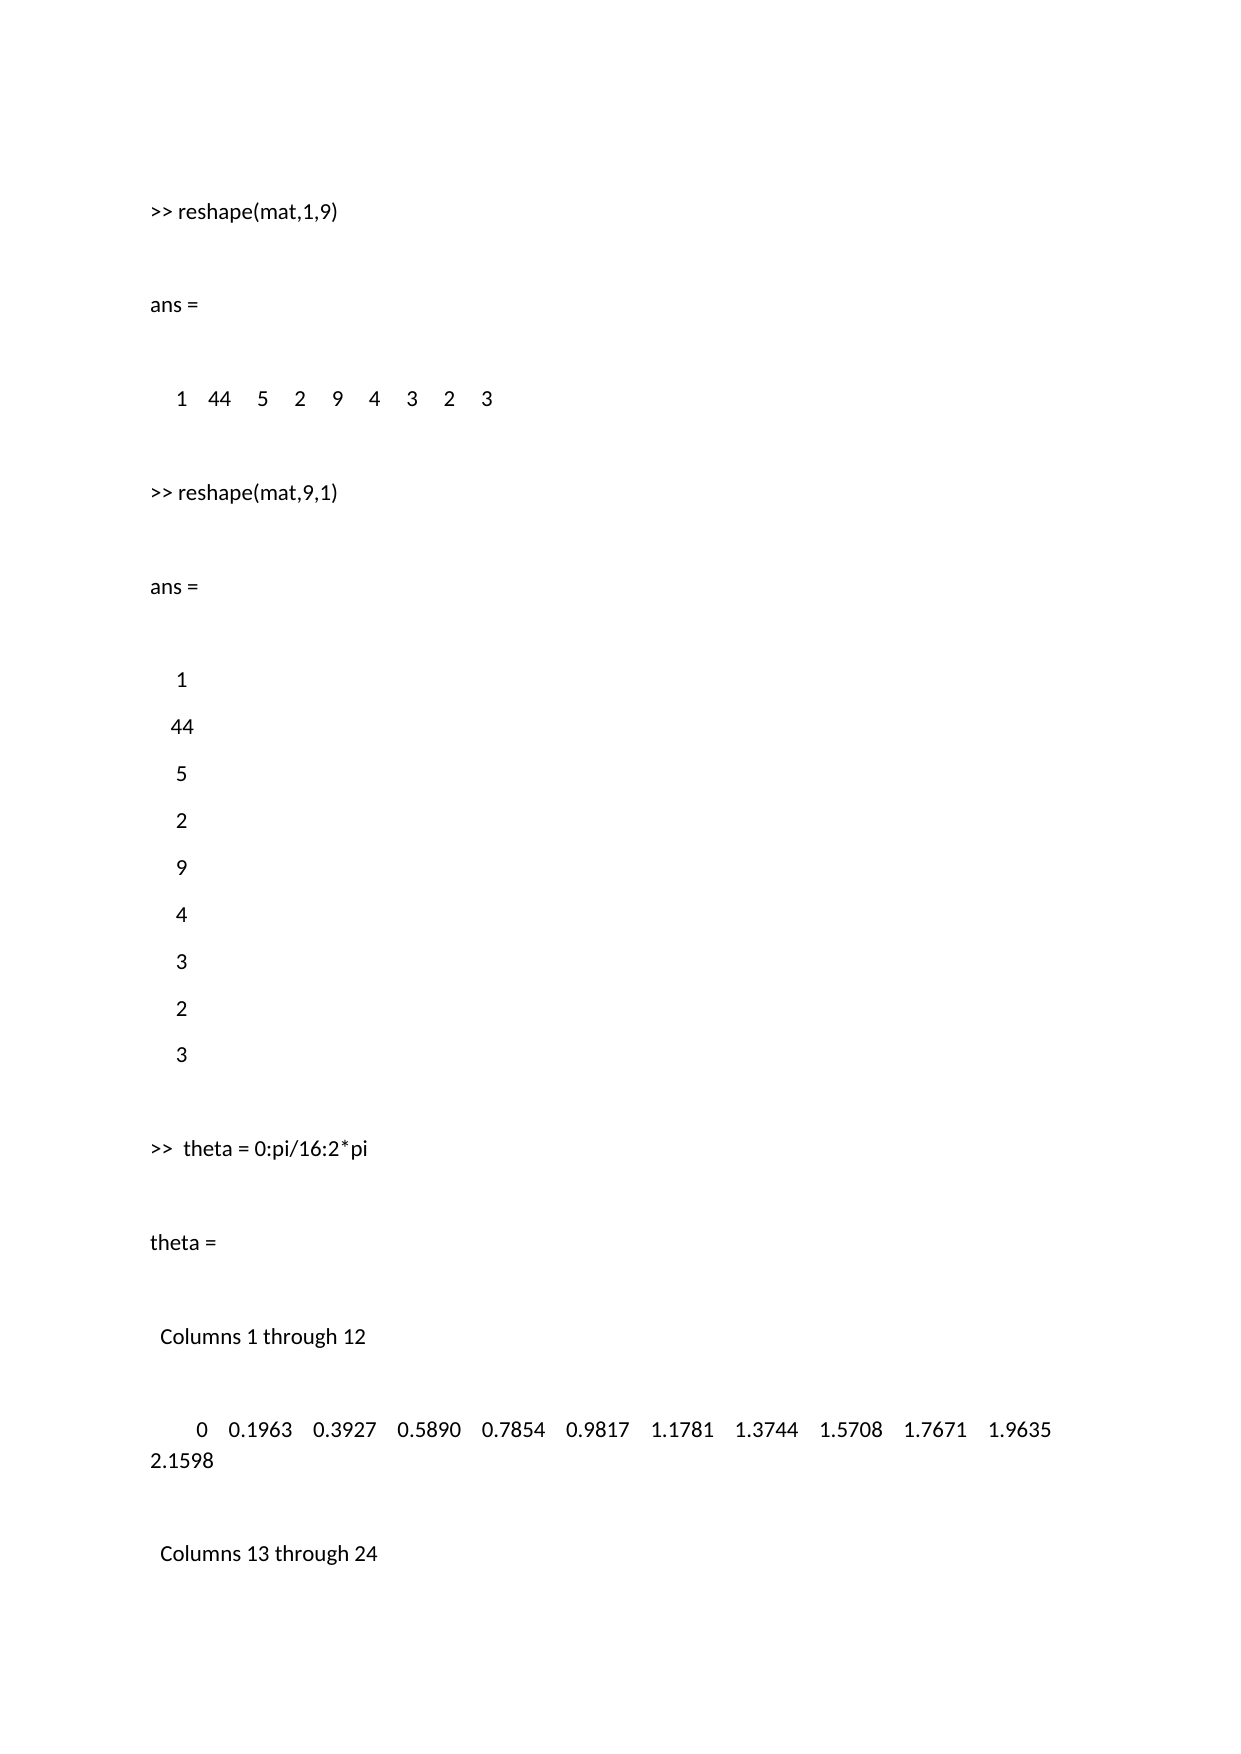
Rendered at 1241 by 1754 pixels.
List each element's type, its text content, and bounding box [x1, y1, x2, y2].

text Columns 13 through 24 [150, 1539, 1090, 1568]
text >> theta = 0:pi/16:2*pi [150, 1134, 1090, 1162]
text 3 [150, 1041, 1090, 1069]
text 1 44 5 2 9 4 3 2 3 [150, 384, 1090, 412]
text 44 [150, 712, 1090, 741]
text 9 [150, 853, 1090, 881]
text ans = [150, 572, 1090, 600]
text 4 [150, 900, 1090, 928]
text 3 [150, 947, 1090, 975]
text 5 [150, 759, 1090, 787]
text 2 [150, 806, 1090, 834]
text theta = [150, 1228, 1090, 1256]
text 0 0.1963 0.3927 0.5890 0.7854 0.9817 1.1781 1.3744 1.5708 1.7671 1.9635 2.1598 [150, 1416, 1090, 1474]
text >> reshape(mat,1,9) [150, 197, 1090, 225]
text >> reshape(mat,9,1) [150, 478, 1090, 506]
text ans = [150, 291, 1090, 319]
text 2 [150, 994, 1090, 1022]
text 1 [150, 666, 1090, 694]
text Columns 1 through 12 [150, 1322, 1090, 1350]
